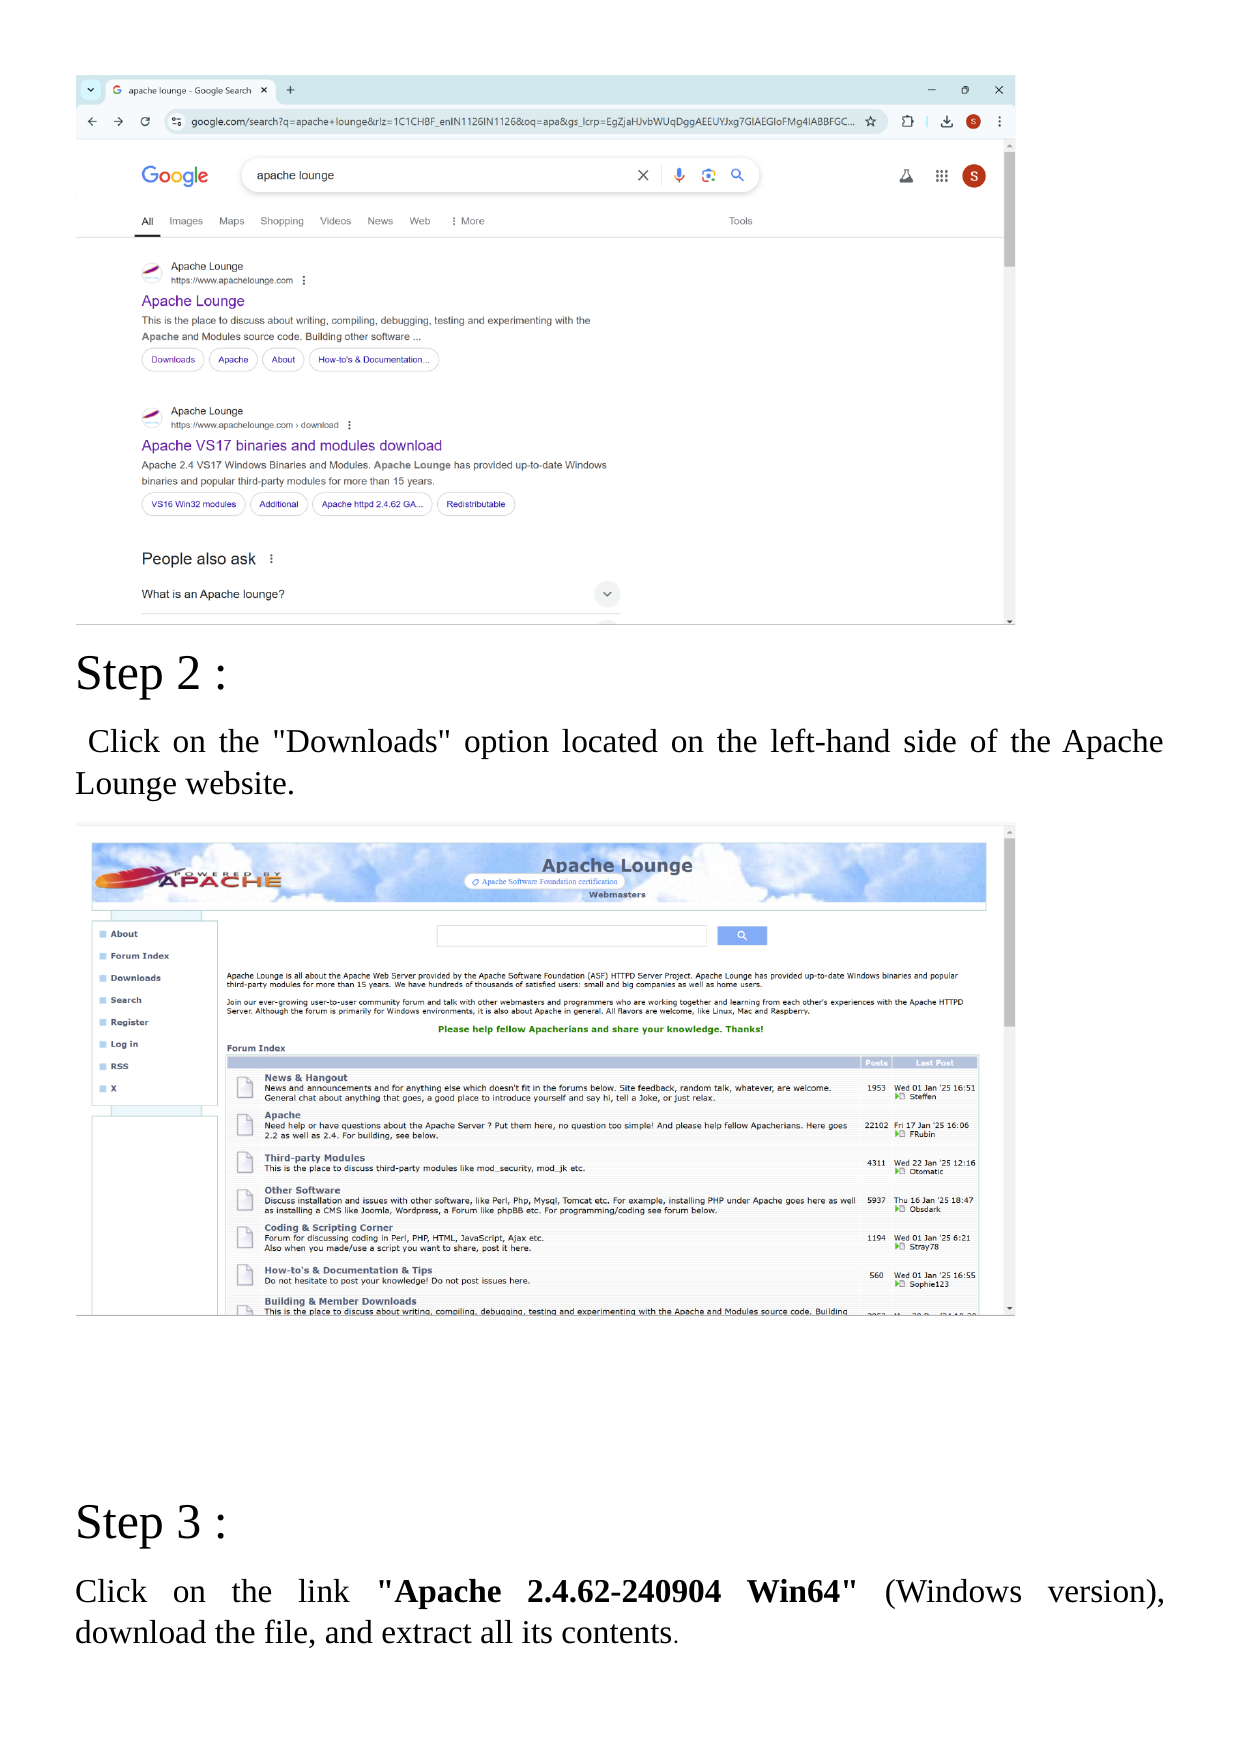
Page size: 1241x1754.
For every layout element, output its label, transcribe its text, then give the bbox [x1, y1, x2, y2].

text Step 3 : [75, 1492, 1165, 1549]
text Click on the "Downloads" option located on the left-hand side of the Apache Lounge website. [75, 722, 1165, 801]
picture [75, 821, 1016, 1316]
text Step 2 : [75, 643, 1165, 701]
text Click on the link "Apache 2.4.62-240904 Win64" (Windows version), download the file, and extract all its contents. [75, 1571, 1165, 1651]
picture [75, 75, 1016, 625]
